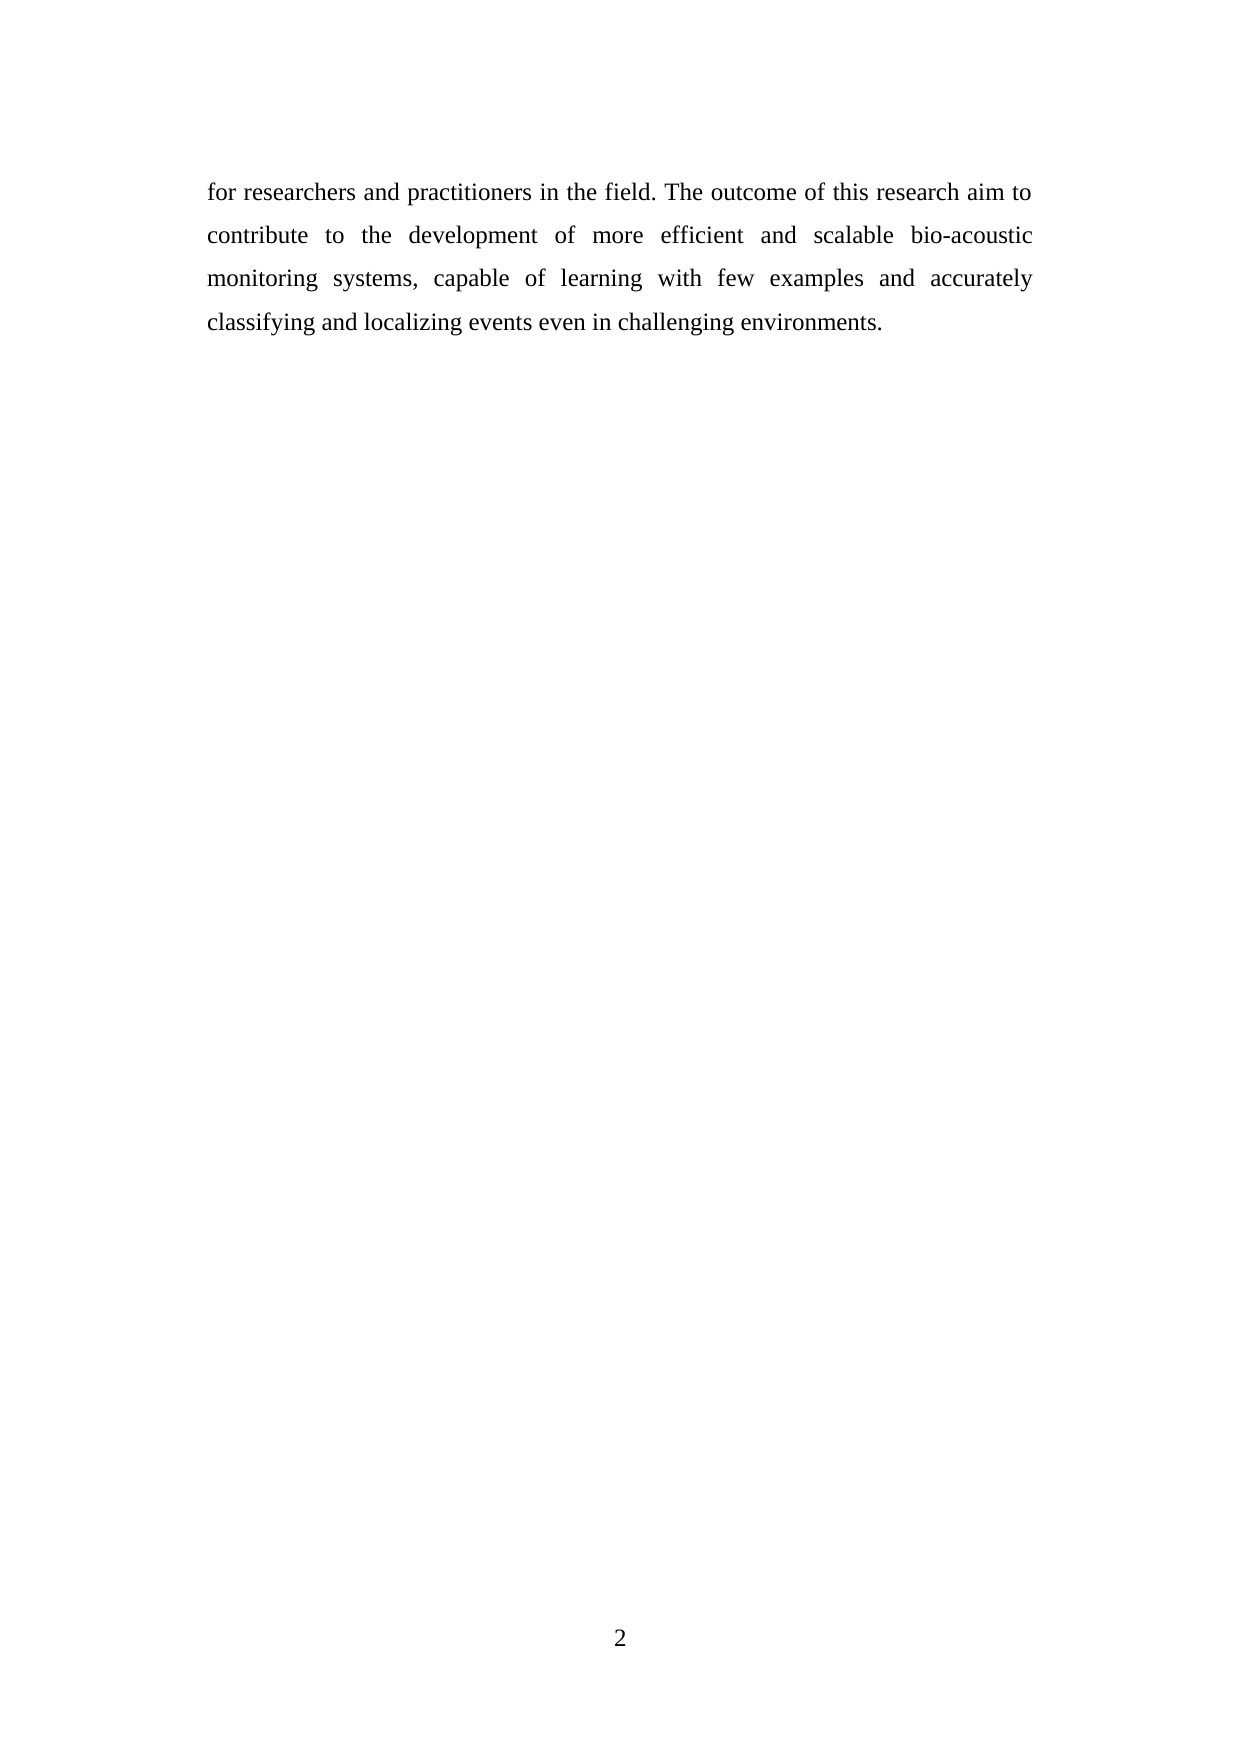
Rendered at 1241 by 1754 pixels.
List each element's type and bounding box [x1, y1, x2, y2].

text [207, 177, 1033, 335]
